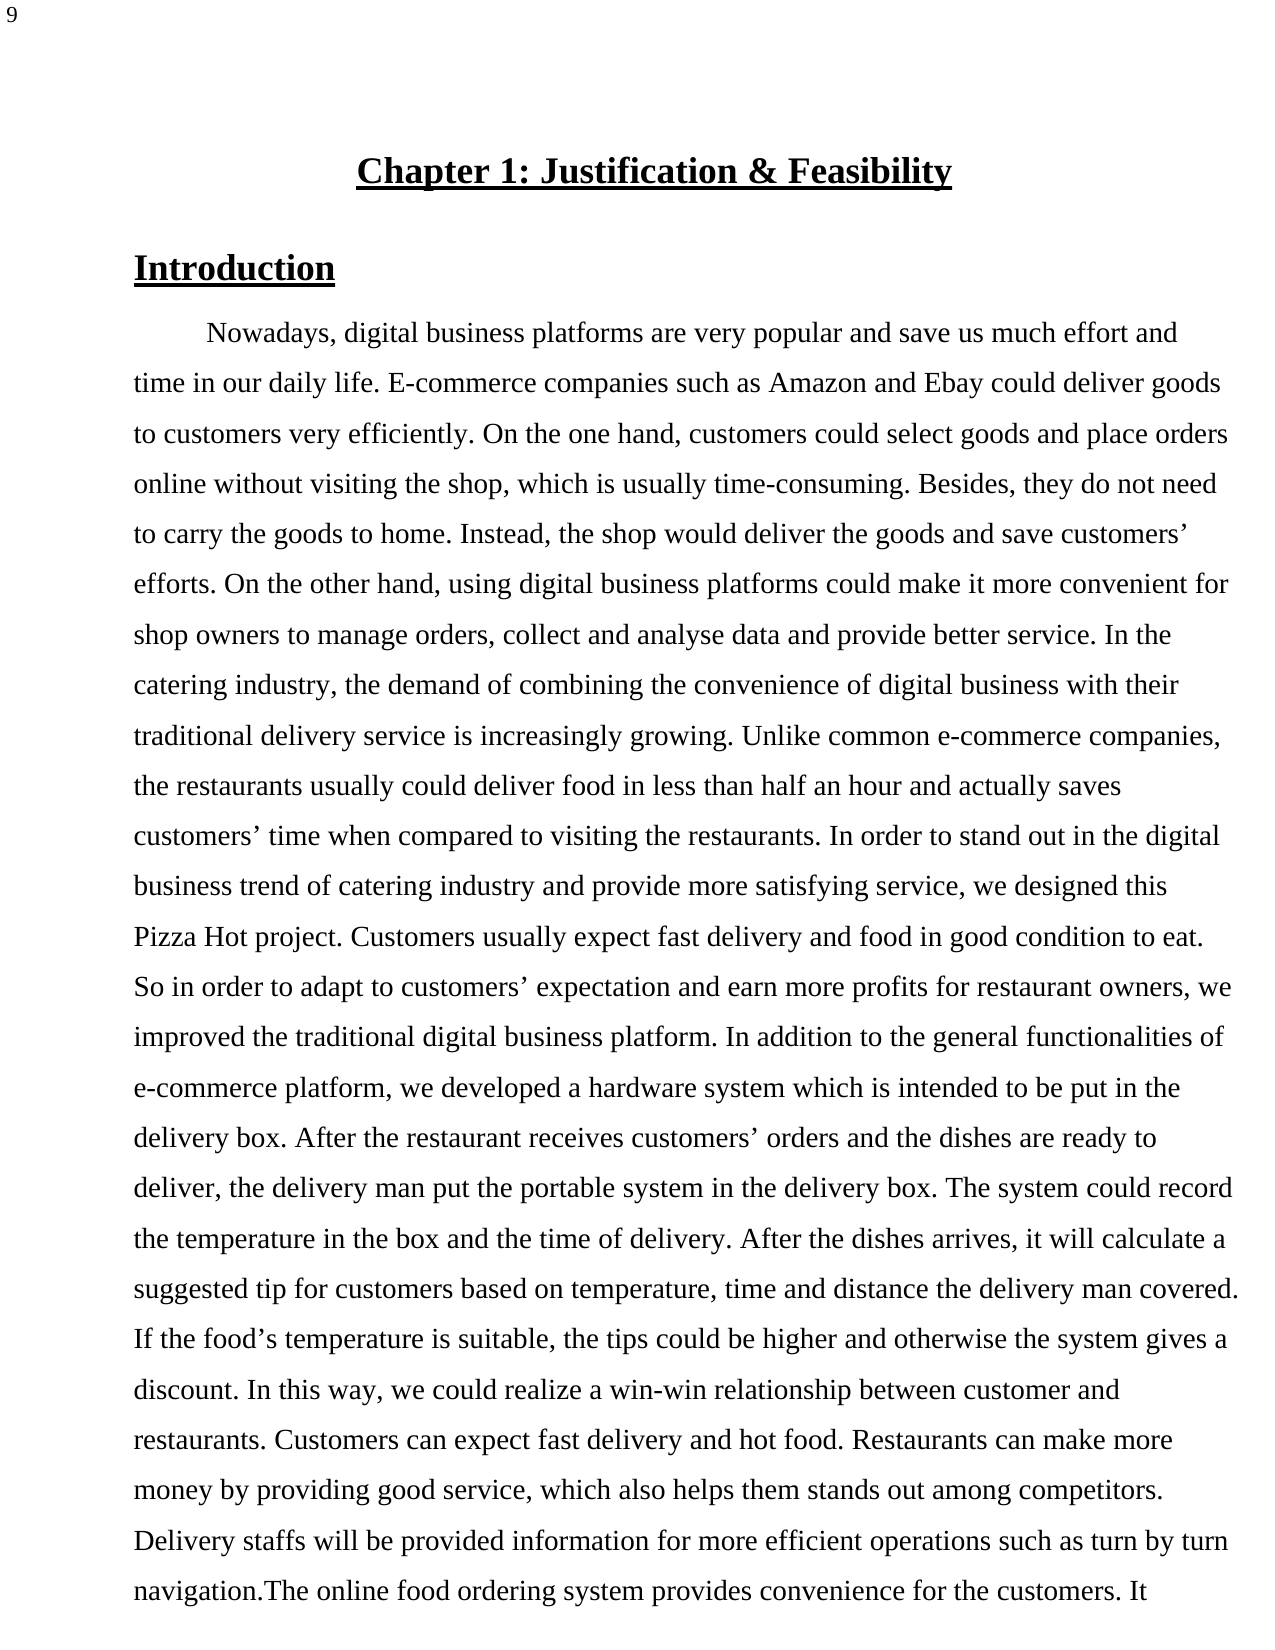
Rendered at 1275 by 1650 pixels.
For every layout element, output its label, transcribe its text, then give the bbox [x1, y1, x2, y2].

subtitle Introduction [133, 246, 1246, 289]
text So in order to adapt to customers’ expectation and earn more profits for restaurant owners, we improved the traditional digital business platform. In addition to the general functionalities of e-commerce platform, we developed a hardware system which is intended to be put in the delivery box. After the restaurant receives customers’ orders and the dishes are ready to deliver, the delivery man put the portable system in the delivery box. The system could record the temperature in the box and the time of delivery. After the dishes arrives, it will calculate a [133, 969, 1233, 1254]
text Nowadays, digital business platforms are very popular and save us much effort and time in our daily life. E-commerce companies such as Amazon and Ebay could deliver goods to customers very efficiently. On the one hand, customers could select goods and place orders online without visiting the shop, which is usually time-consuming. Besides, they do not need to carry the goods to home. Instead, the shop would deliver the goods and save customers’ efforts. On the other hand, using digital business platforms could make it more convenient for shop owners to manage orders, collect and analyse data and provide better service. In the catering industry, the demand of combining the convenience of digital business with their traditional delivery service is increasingly growing. Unlike common e-commerce companies, the restaurants usually could deliver food in less than half an hour and actually saves customers’ time when compared to visiting the restaurants. In order to stand out in the digital business trend of catering industry and provide more satisfying service, we designed this Pizza Hot project. Customers usually expect fast delivery and food in good condition to eat. [133, 315, 1234, 952]
subtitle Chapter 1: Justification & Feasibility [133, 149, 1176, 192]
text Delivery staffs will be provided information for more efficient operations such as turn by turn navigation.The online food ordering system provides convenience for the customers. It [133, 1523, 1246, 1607]
text suggested tip for customers based on temperature, time and distance the delivery man covered. If the food’s temperature is suitable, the tips could be higher and otherwise the system gives a discount. In this way, we could realize a win-win relationship between customer and restaurants. Customers can expect fast delivery and hot food. Restaurants can make more money by providing good service, which also helps them stands out among competitors. [133, 1271, 1246, 1506]
